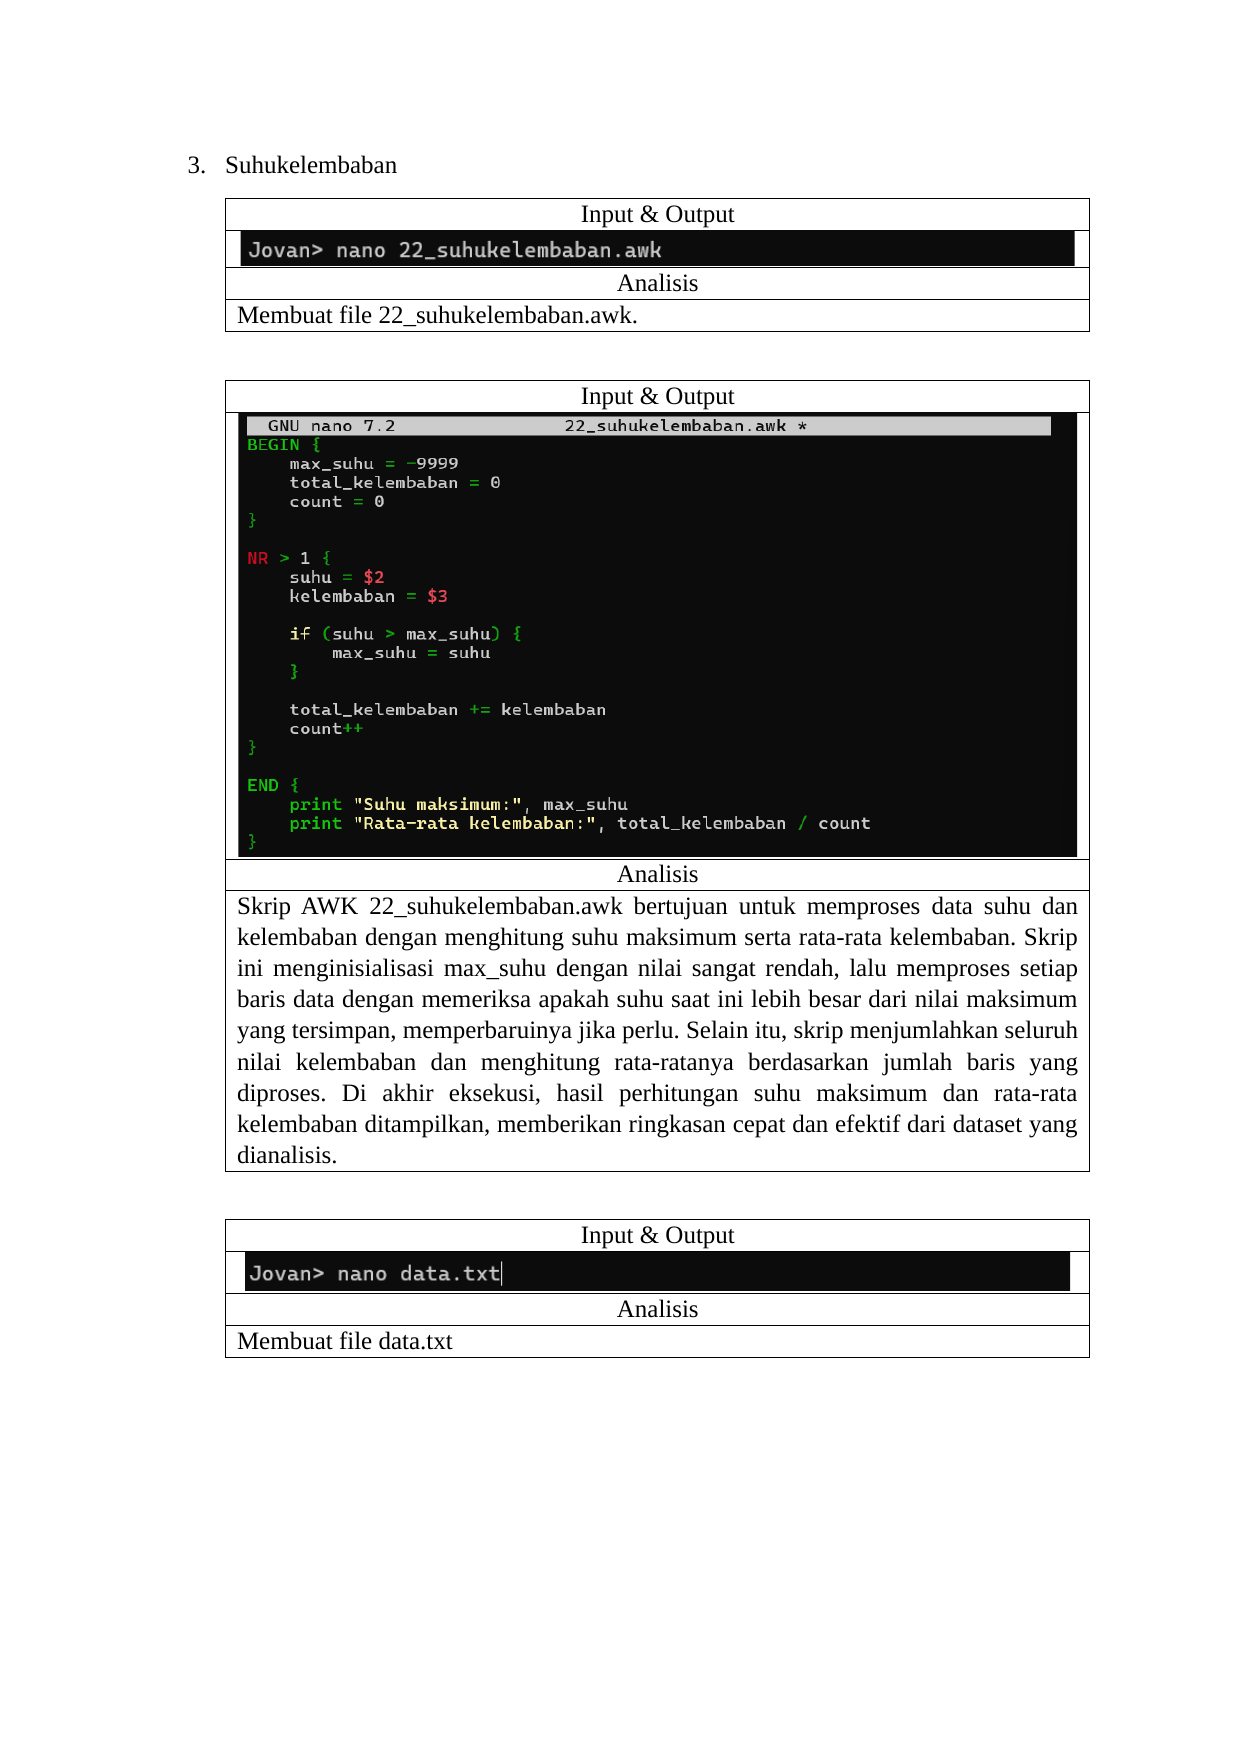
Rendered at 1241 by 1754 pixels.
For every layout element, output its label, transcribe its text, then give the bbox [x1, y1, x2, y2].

table_cell Skrip AWK 22_suhukelembaban.awk bertujuan untuk memproses data suhu dan kelembaban dengan menghitung suhu maksimum serta rata-rata kelembaban. Skrip ini menginisialisasi max_suhu dengan nilai sangat rendah, lalu memproses setiap baris data dengan memeriksa apakah suhu saat ini lebih besar dari nilai maksimum yang tersimpan, memperbaruinya jika perlu. Selain itu, skrip menjumlahkan seluruh nilai kelembaban dan menghitung rata-ratanya berdasarkan jumlah baris yang diproses. Di akhir eksekusi, hasil perhitungan suhu maksimum dan rata-rata kelembaban ditampilkan, memberikan ringkasan cepat dan efektif dari dataset yang dianalisis. [226, 891, 1089, 1171]
picture [240, 230, 1075, 266]
table_header Input & Output [226, 199, 1089, 229]
picture [245, 1252, 1071, 1291]
table_header Input & Output [226, 381, 1089, 412]
table_cell Membuat file 22_suhukelembaban.awk. [226, 300, 1089, 331]
table_cell Membuat file data.txt [226, 1326, 1089, 1357]
table_cell Analisis [226, 268, 1089, 299]
list Suhukelembaban [187, 150, 1090, 179]
table_cell [226, 1252, 1089, 1293]
table_header Input & Output [226, 1220, 1089, 1251]
table_cell Analisis [226, 860, 1089, 890]
picture [238, 412, 1078, 857]
table_cell [226, 413, 1089, 858]
table_cell [226, 231, 1089, 267]
table_cell Analisis [226, 1294, 1089, 1325]
